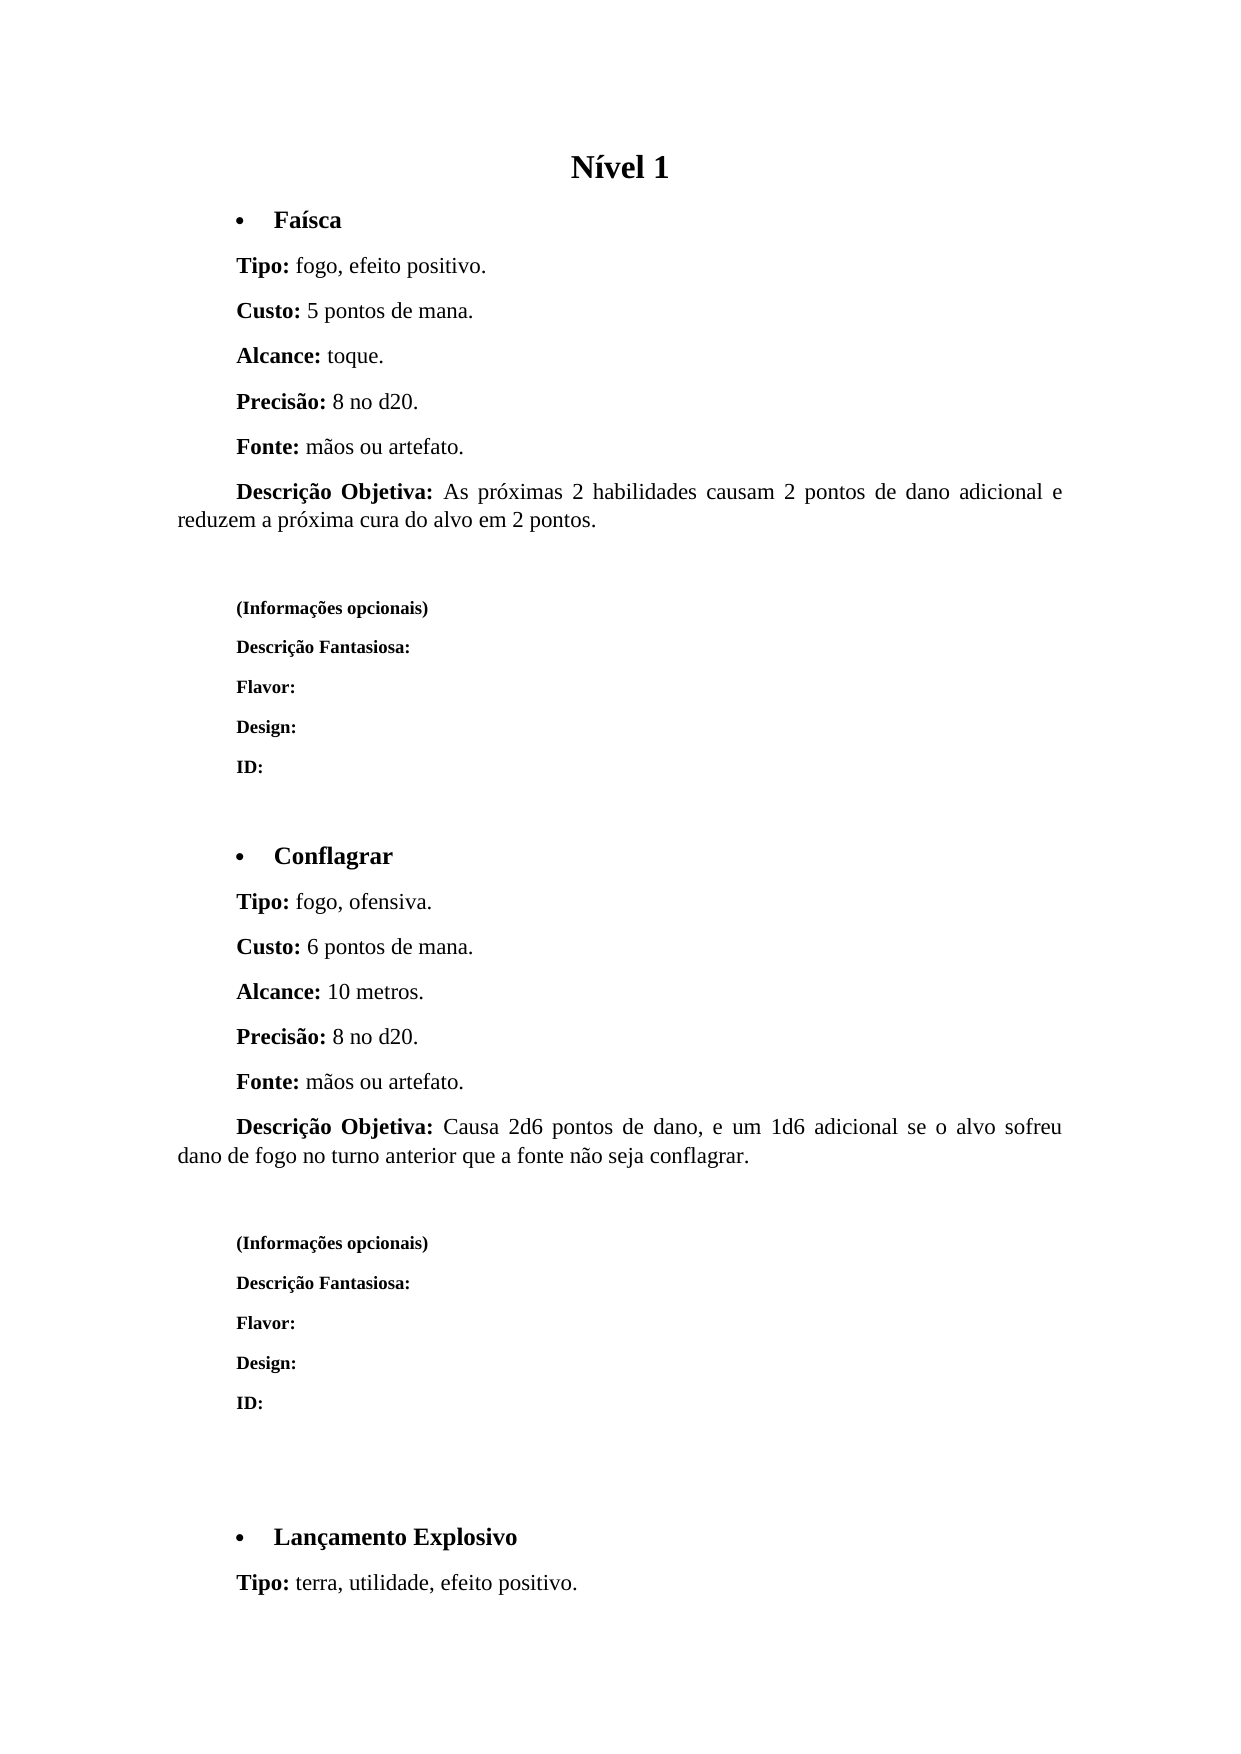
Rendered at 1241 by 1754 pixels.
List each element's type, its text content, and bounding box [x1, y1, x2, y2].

list Lançamento Explosivo [236, 1522, 1063, 1551]
text Alcance: toque. [177, 343, 1063, 369]
text (Informações opcionais) [177, 597, 1063, 618]
text Alcance: 10 metros. [177, 978, 1063, 1004]
text Custo: 6 pontos de mana. [177, 933, 1063, 959]
text Precisão: 8 no d20. [177, 1023, 1063, 1049]
text Nível 1 [177, 148, 1063, 186]
text Design: [177, 1352, 1063, 1373]
text Fonte: mãos ou artefato. [177, 433, 1063, 459]
text Tipo: terra, utilidade, efeito positivo. [177, 1568, 1063, 1595]
text Design: [177, 716, 1063, 738]
list Faísca [236, 206, 1063, 234]
text ID: [177, 756, 1063, 778]
text Descrição Fantasiosa: [177, 636, 1063, 658]
text Flavor: [177, 1312, 1063, 1333]
text Flavor: [177, 676, 1063, 698]
text Fonte: mãos ou artefato. [177, 1068, 1063, 1095]
text Custo: 5 pontos de mana. [177, 297, 1063, 324]
text Tipo: fogo, efeito positivo. [177, 252, 1063, 279]
text Precisão: 8 no d20. [177, 388, 1063, 414]
text Descrição Objetiva: As próximas 2 habilidades causam 2 pontos de dano adicional e reduzem a próxima cura do alvo em 2 pontos. [177, 478, 1063, 533]
text ID: [177, 1392, 1063, 1413]
text (Informações opcionais) [177, 1232, 1063, 1254]
text Descrição Objetiva: Causa 2d6 pontos de dano, e um 1d6 adicional se o alvo sofreu dano de fogo no turno anterior que a fonte não seja conflagrar. [177, 1113, 1063, 1168]
text Descrição Fantasiosa: [177, 1272, 1063, 1293]
text Tipo: fogo, ofensiva. [177, 888, 1063, 914]
list Conflagrar [236, 841, 1063, 870]
